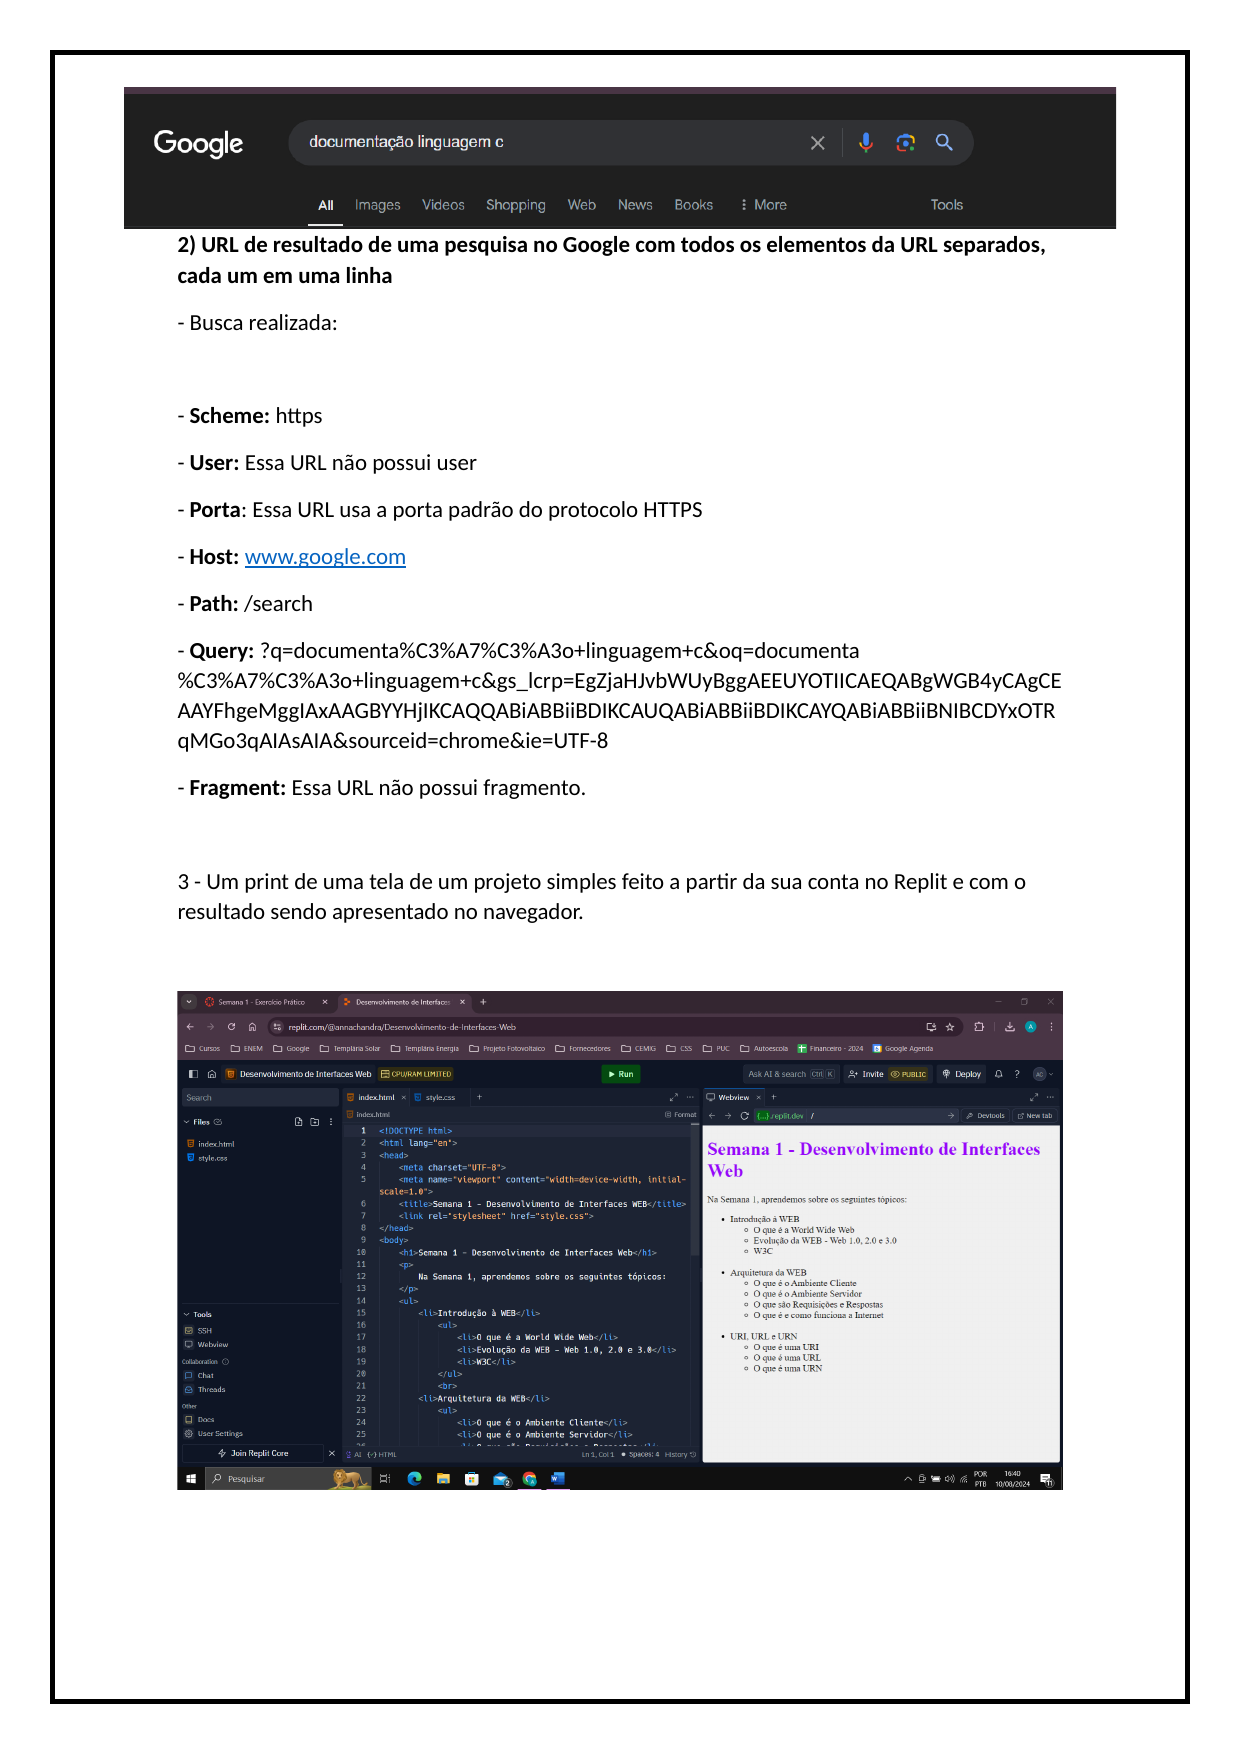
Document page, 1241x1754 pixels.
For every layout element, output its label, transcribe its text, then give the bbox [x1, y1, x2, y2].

text - Scheme: https [177, 401, 1063, 429]
text - Query: ?q=documenta%C3%A7%C3%A3o+linguagem+c&oq=documenta%C3%A7%C3%A3o+linguagem+c&gs_lcrp=EgZjaHJvbWUyBggAEEUYOTIICAEQABgWGB4yCAgCEAAYFhgeMggIAxAAGBYYHjIKCAQQABiABBiiBDIKCAUQABiABBiiBDIKCAYQABiABBiiBNIBCDYxOTRqMGo3qAIAsAIA&sourceid=chrome&ie=UTF-8 [177, 636, 1063, 754]
text - Fragment: Essa URL não possui fragmento. [177, 773, 1063, 801]
text 3 - Um print de uma tela de um projeto simples feito a partir da sua conta no Replit e com o resultado sendo apresentado no navegador. [177, 867, 1063, 925]
text - Porta: Essa URL usa a porta padrão do protocolo HTTPS [177, 495, 1063, 523]
text 2) URL de resultado de uma pesquisa no Google com todos os elementos da URL separados, cada um em uma linha [177, 229, 1063, 289]
text - Host: www.google.com [177, 542, 1063, 570]
text - User: Essa URL não possui user [177, 448, 1063, 476]
text - Busca realizada: [177, 308, 1063, 336]
picture [177, 991, 1063, 1490]
picture [124, 87, 1117, 229]
text - Path: /search [177, 589, 1063, 617]
